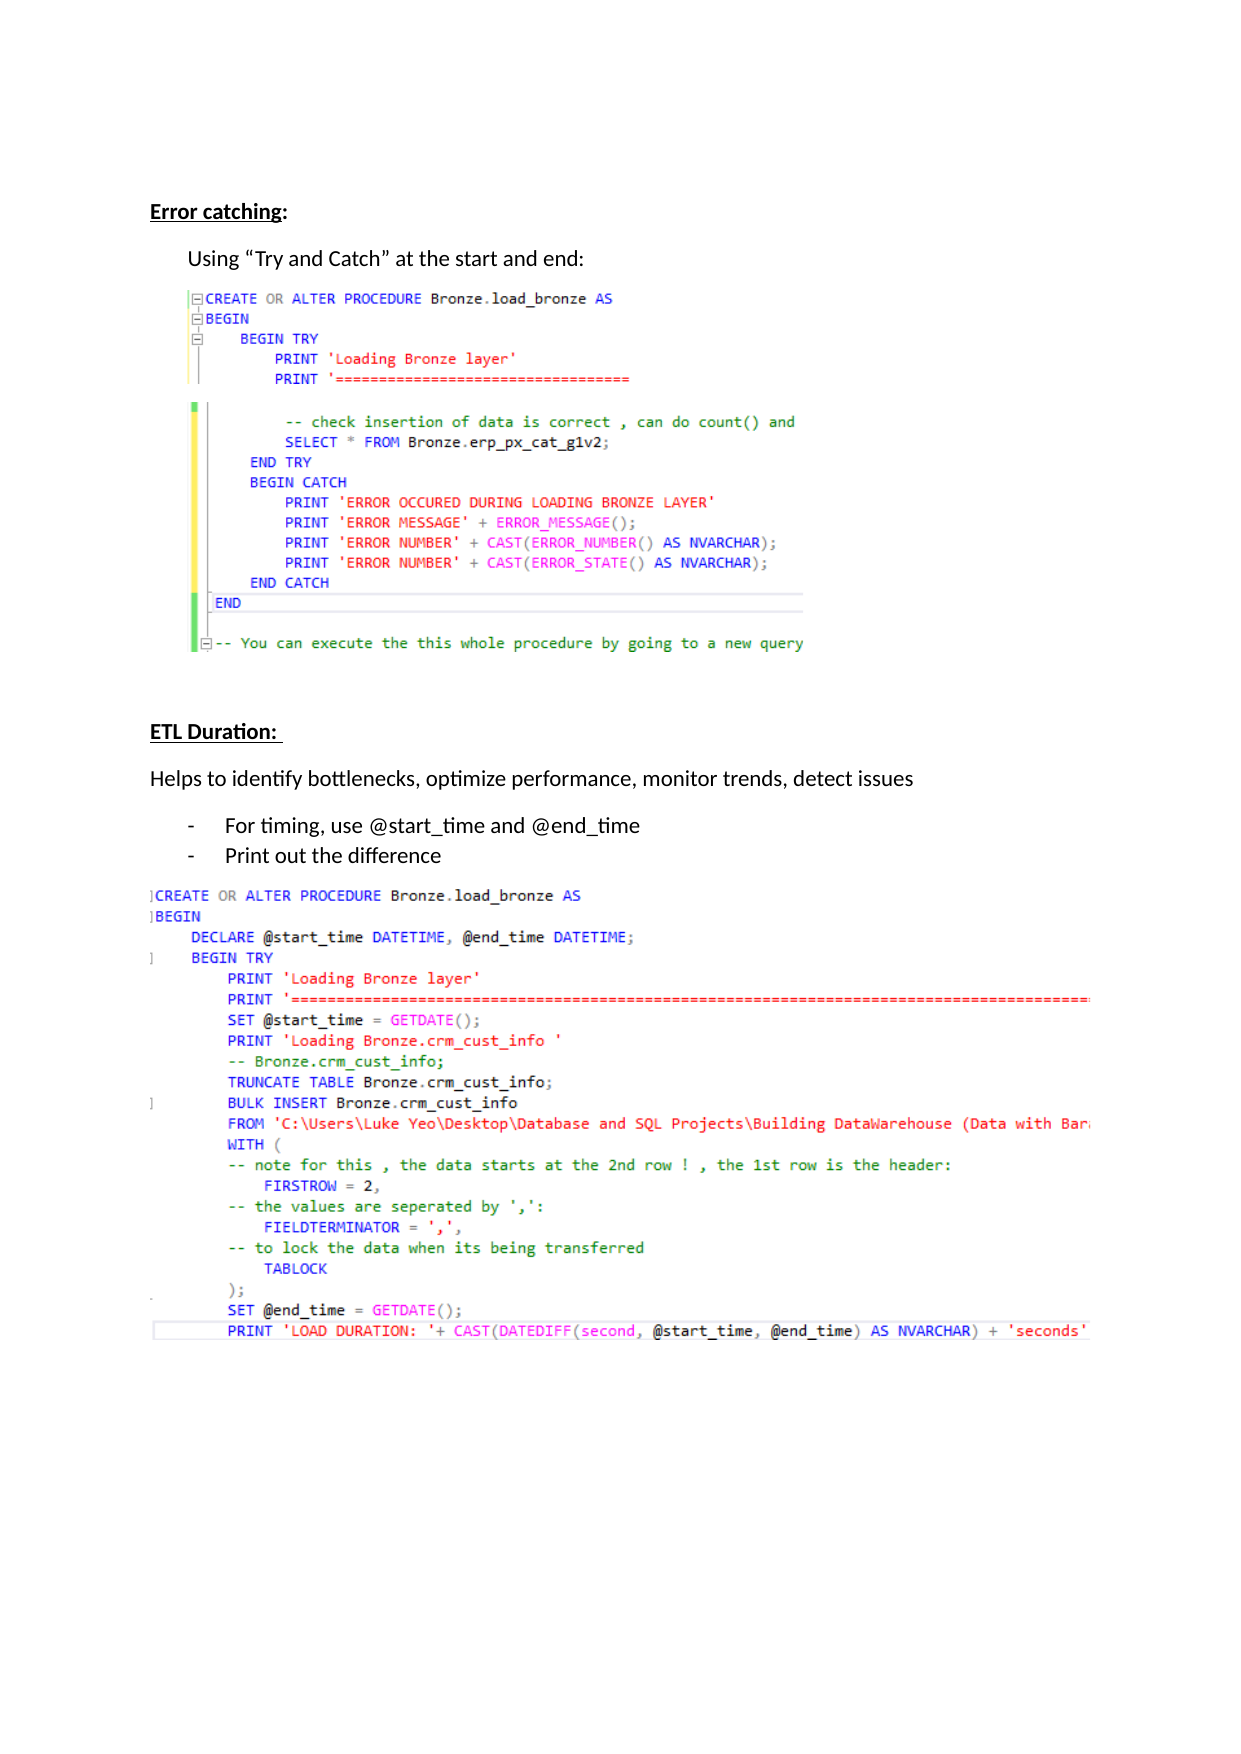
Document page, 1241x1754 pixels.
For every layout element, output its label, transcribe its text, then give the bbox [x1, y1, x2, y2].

picture [150, 888, 1091, 1340]
list Print out the difference [187, 841, 1090, 869]
text Error catching: [150, 197, 1090, 225]
text Helps to identify bottlenecks, optimize performance, monitor trends, detect issues [150, 764, 1090, 792]
text ETL Duration: [150, 717, 1090, 745]
list For timing, use @start_time and @end_time [187, 811, 1090, 839]
picture [187, 402, 804, 652]
text Using “Try and Catch” at the start and end: [187, 244, 1090, 272]
picture [187, 290, 630, 384]
